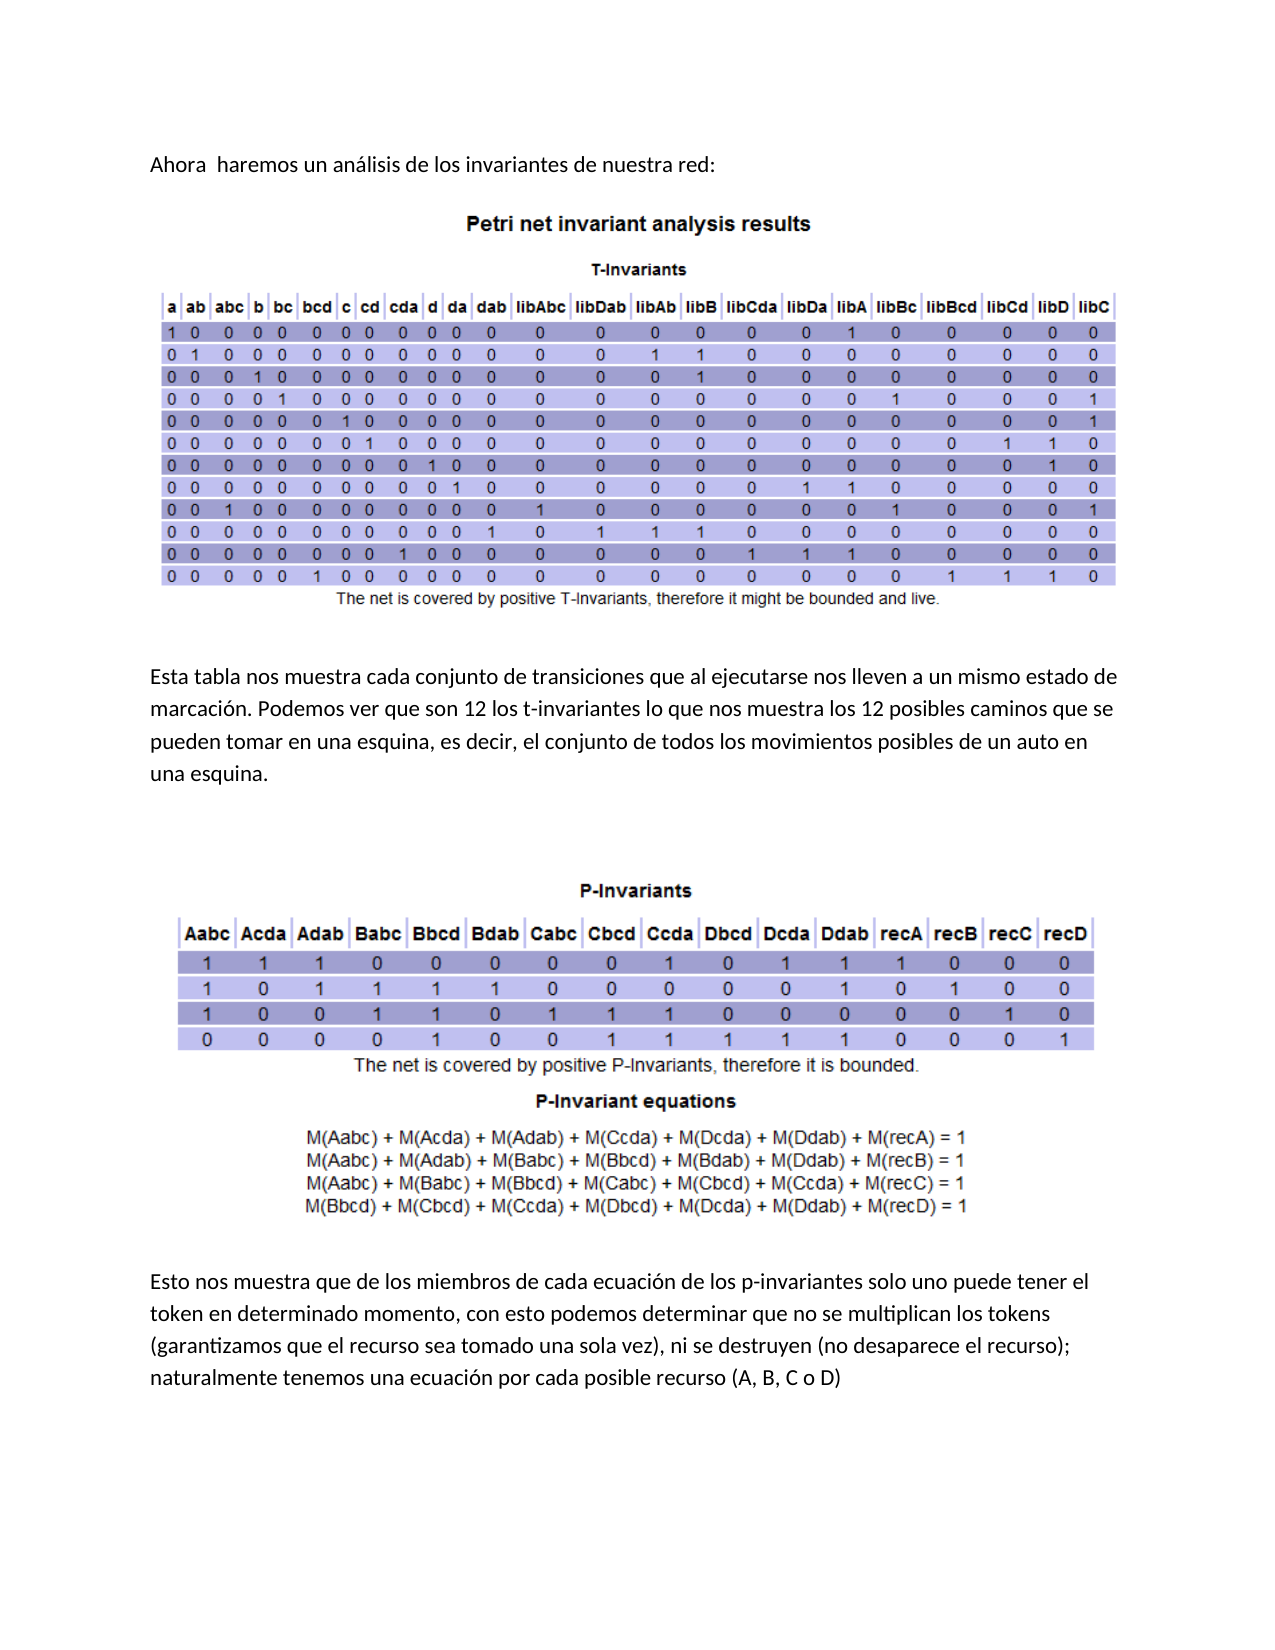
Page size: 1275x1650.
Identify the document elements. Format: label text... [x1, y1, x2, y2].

picture [150, 203, 1125, 638]
picture [150, 865, 1125, 1242]
text Ahora haremos un análisis de los invariantes de nuestra red: [150, 150, 1125, 178]
text Esta tabla nos muestra cada conjunto de transiciones que al ejecutarse nos lleven a un mismo estado de marcación. Podemos ver que son 12 los t-invariantes lo que nos muestra los 12 posibles caminos que se pueden tomar en una esquina, es decir, el conjunto de todos los movimientos posibles de un auto en una esquina. [150, 662, 1125, 787]
text Esto nos muestra que de los miembros de cada ecuación de los p-invariantes solo uno puede tener el token en determinado momento, con esto podemos determinar que no se multiplican los tokens (garantizamos que el recurso sea tomado una sola vez), ni se destruyen (no desaparece el recurso); naturalmente tenemos una ecuación por cada posible recurso (A, B, C o D) [150, 1267, 1125, 1392]
